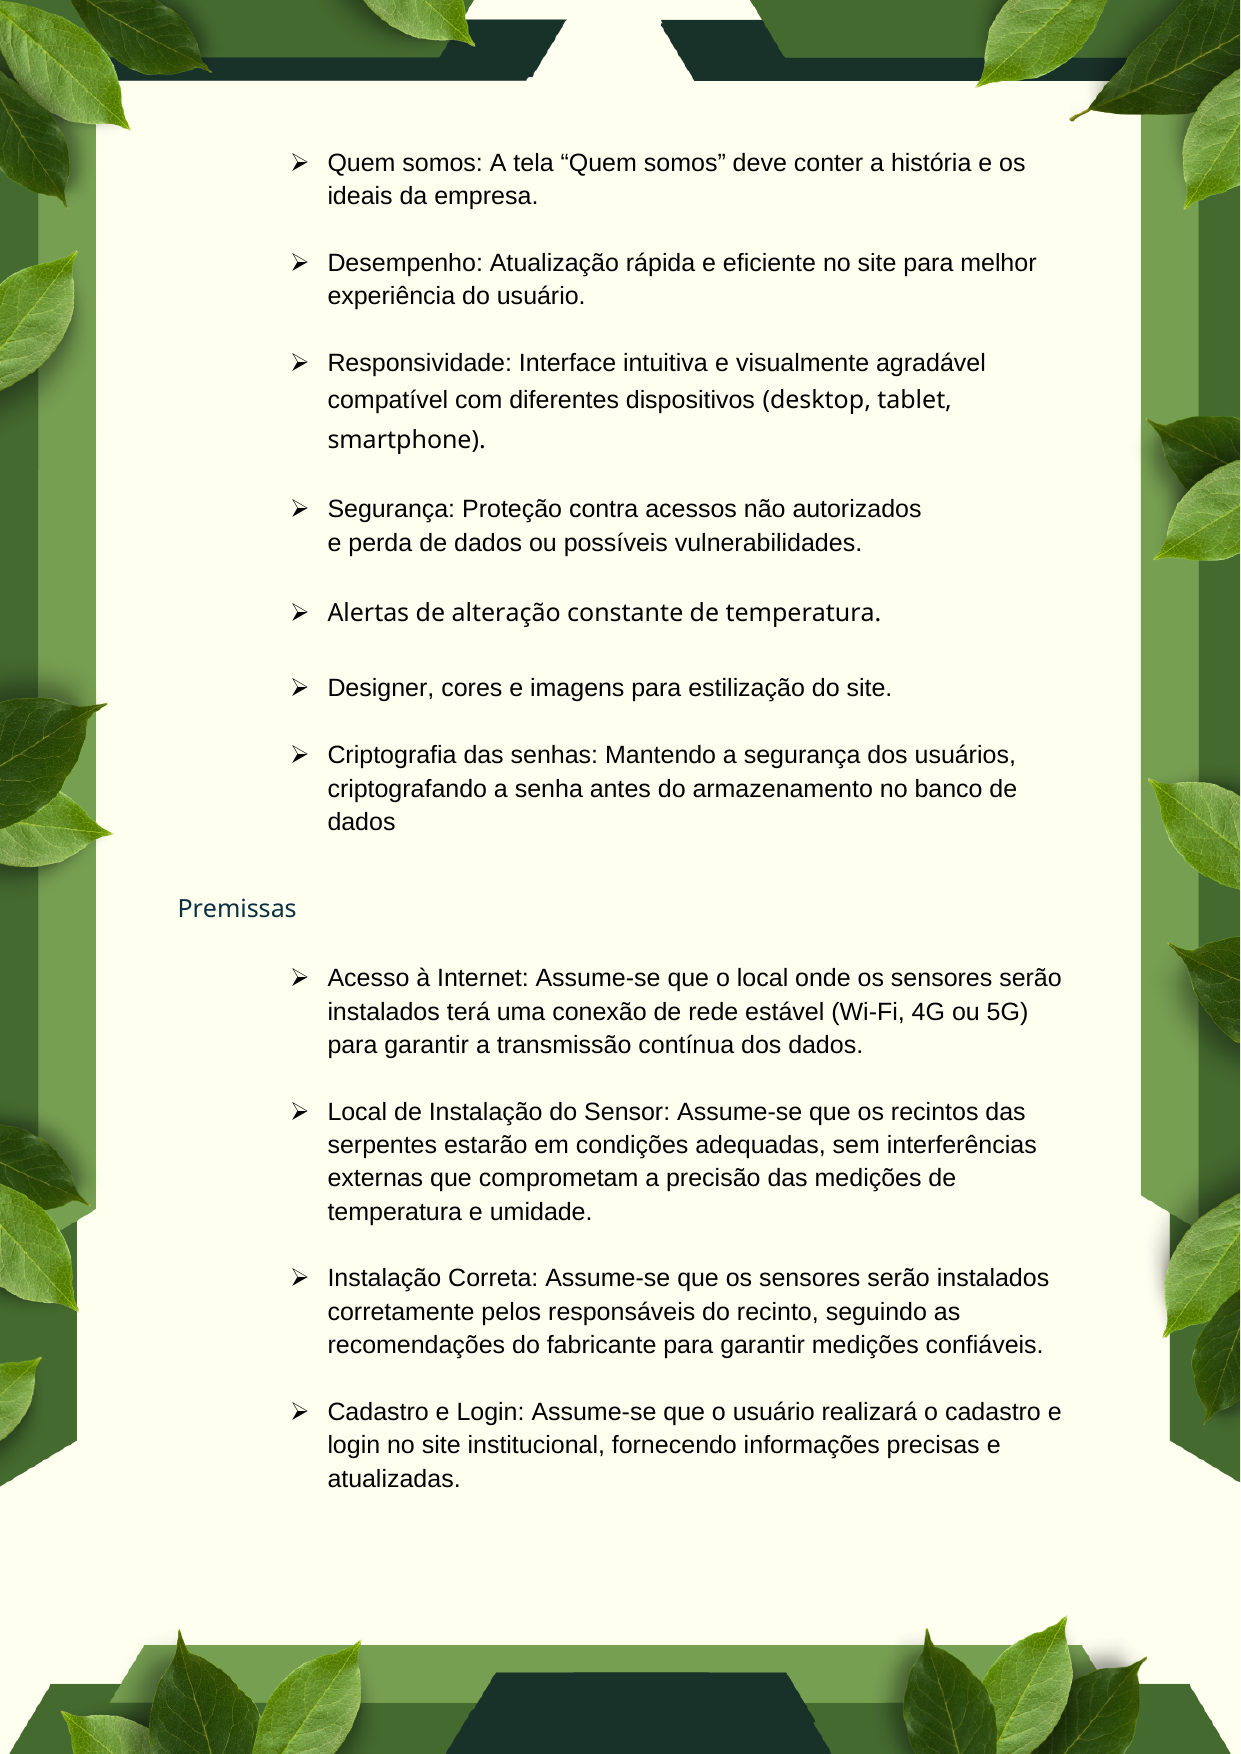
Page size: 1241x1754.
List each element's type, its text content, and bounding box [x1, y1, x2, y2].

list Responsividade: Interface intuitiva e visualmente agradável compatível com diferentes dispositivos (desktop, tablet, smartphone). [290, 348, 1063, 456]
list Alertas de alteração constante de temperatura. [290, 594, 1063, 628]
list Quem somos: A tela “Quem somos” deve conter a história e os ideais da empresa. [290, 148, 1063, 210]
list Segurança: Proteção contra acessos não autorizados e perda de dados ou possíveis vulnerabilidades. [290, 494, 1063, 557]
list Local de Instalação do Sensor: Assume-se que os recintos das serpentes estarão em condições adequadas, sem interferências externas que comprometam a precisão das medições de temperatura e umidade. [290, 1097, 1063, 1225]
list Designer, cores e imagens para estilização do site. [290, 673, 1063, 702]
subtitle Premissas [177, 890, 1063, 924]
list Acesso à Internet: Assume-se que o local onde os sensores serão instalados terá uma conexão de rede estável (Wi-Fi, 4G ou 5G) para garantir a transmissão contínua dos dados. [290, 963, 1063, 1059]
list Criptografia das senhas: Mantendo a segurança dos usuários, criptografando a senha antes do armazenamento no banco de dados [290, 740, 1063, 836]
list Cadastro e Login: Assume-se que o usuário realizará o cadastro e login no site institucional, fornecendo informações precisas e atualizadas. [290, 1397, 1063, 1492]
list Instalação Correta: Assume-se que os sensores serão instalados corretamente pelos responsáveis do recinto, seguindo as recomendações do fabricante para garantir medições confiáveis. [290, 1263, 1063, 1359]
picture [0, 0, 1241, 1754]
list Desempenho: Atualização rápida e eficiente no site para melhor experiência do usuário. [290, 248, 1063, 310]
